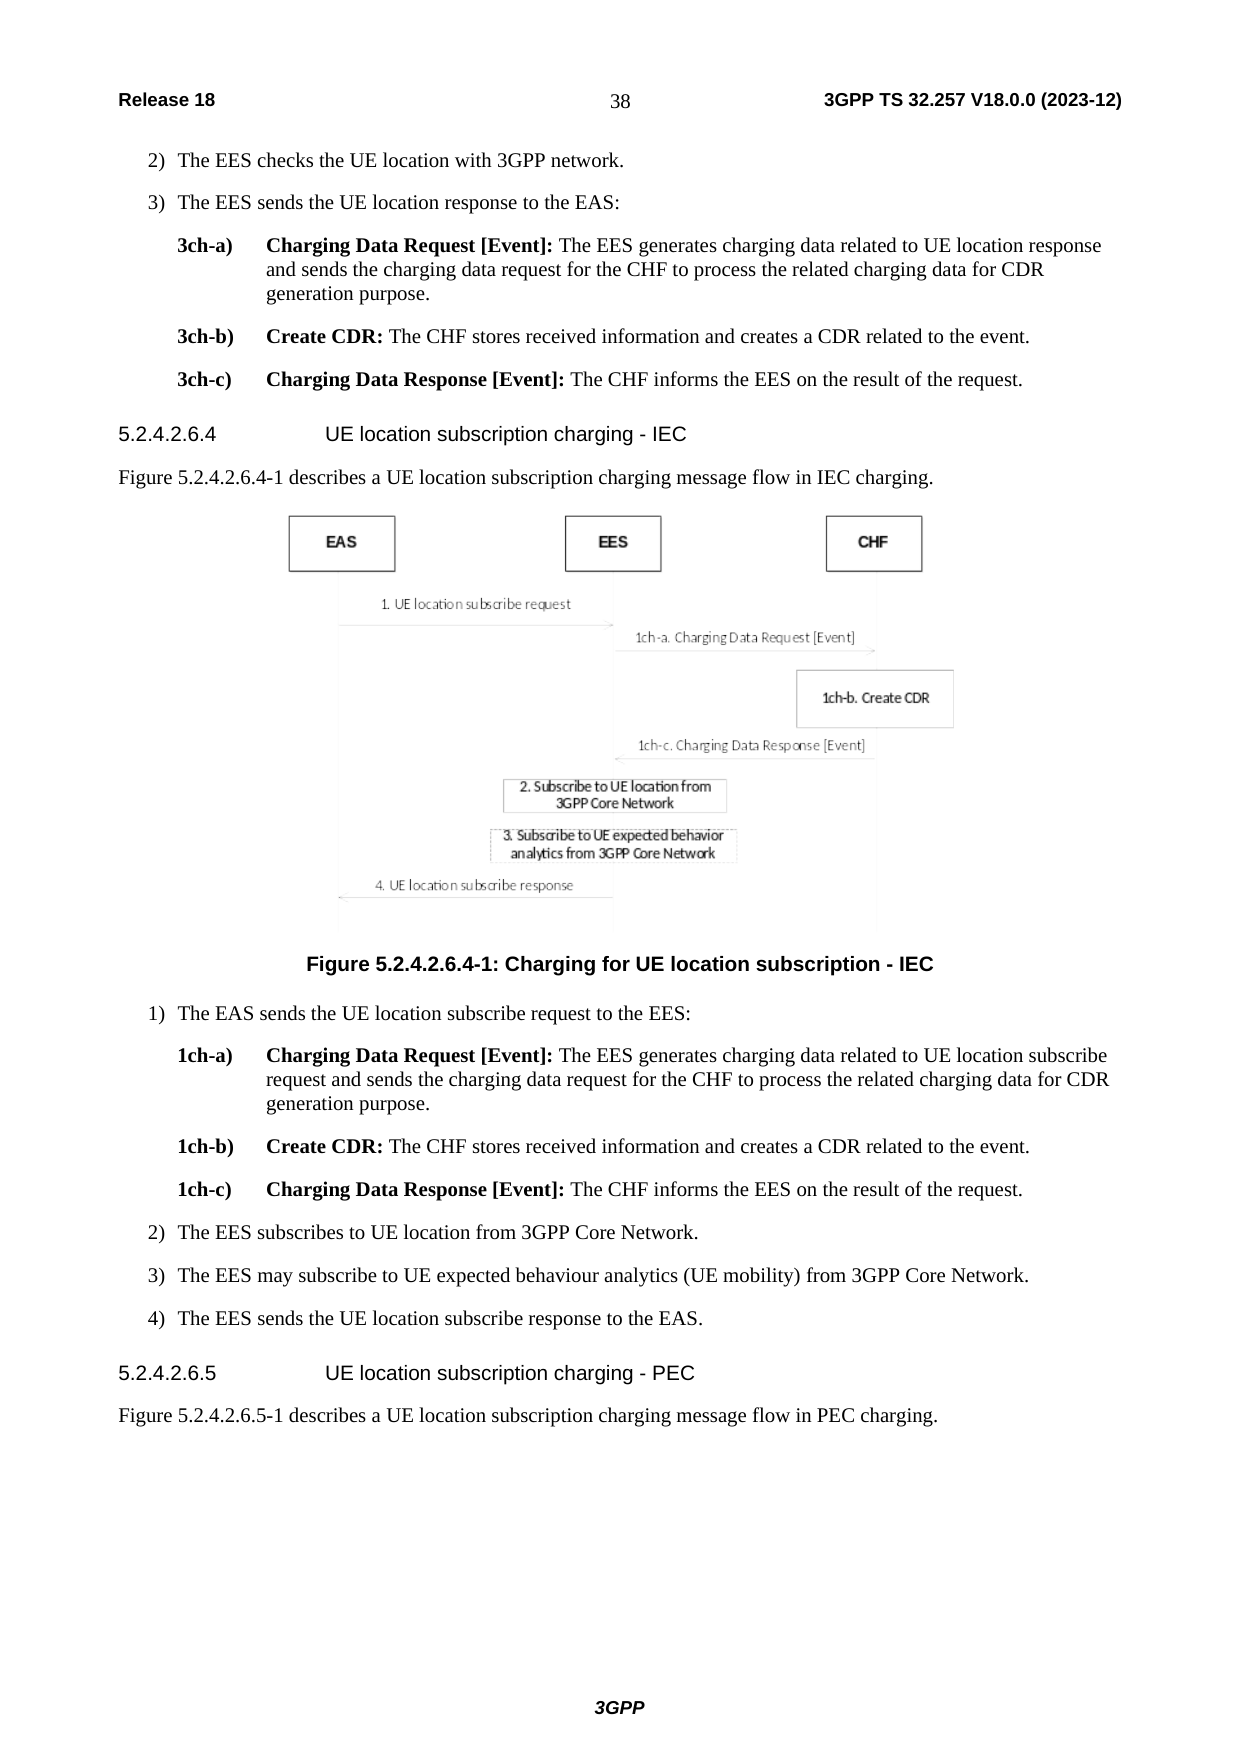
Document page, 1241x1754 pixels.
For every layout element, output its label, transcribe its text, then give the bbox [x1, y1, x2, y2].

text 1ch-b) Create CDR: The CHF stores received information and creates a CDR related to the event. [177, 1134, 1122, 1158]
text 2) The EES subscribes to UE location from 3GPP Core Network. [148, 1220, 1122, 1244]
text 3ch-c) Charging Data Response [Event]: The CHF informs the EES on the result of the request. [177, 367, 1122, 391]
text 2) The EES checks the UE location with 3GPP network. [148, 147, 1122, 172]
text 1ch-c) Charging Data Response [Event]: The CHF informs the EES on the result of the request. [177, 1177, 1122, 1201]
text Figure 5.2.4.2.6.5-1 describes a UE location subscription charging message flow in PEC charging. [118, 1403, 1122, 1427]
text 3) The EES may subscribe to UE expected behaviour analytics (UE mobility) from 3GPP Core Network. [148, 1263, 1122, 1287]
text 4) The EES sends the UE location subscribe response to the EAS. [148, 1305, 1122, 1329]
text Figure 5.2.4.2.6.4-1 describes a UE location subscription charging message flow in IEC charging. [118, 465, 1122, 489]
text 1ch-a) Charging Data Request [Event]: The EES generates charging data related to UE location subscribe request and sends the charging data request for the CHF to process the related charging data for CDR generation purpose. [177, 1043, 1122, 1115]
text Figure 5.2.4.2.6.4-1: Charging for UE location subscription - IEC [118, 951, 1122, 975]
text 5.2.4.2.6.4 UE location subscription charging - IEC [118, 422, 1122, 446]
text 1) The EAS sends the UE location subscribe request to the EES: [148, 1000, 1122, 1024]
text 3ch-b) Create CDR: The CHF stores received information and creates a CDR related to the event. [177, 324, 1122, 348]
text 3) The EES sends the UE location response to the EAS: [148, 190, 1122, 214]
text 3ch-a) Charging Data Request [Event]: The EES generates charging data related to UE location response and sends the charging data request for the CHF to process the related charging data for CDR generation purpose. [177, 233, 1122, 305]
text 5.2.4.2.6.5 UE location subscription charging - PEC [118, 1361, 1122, 1385]
